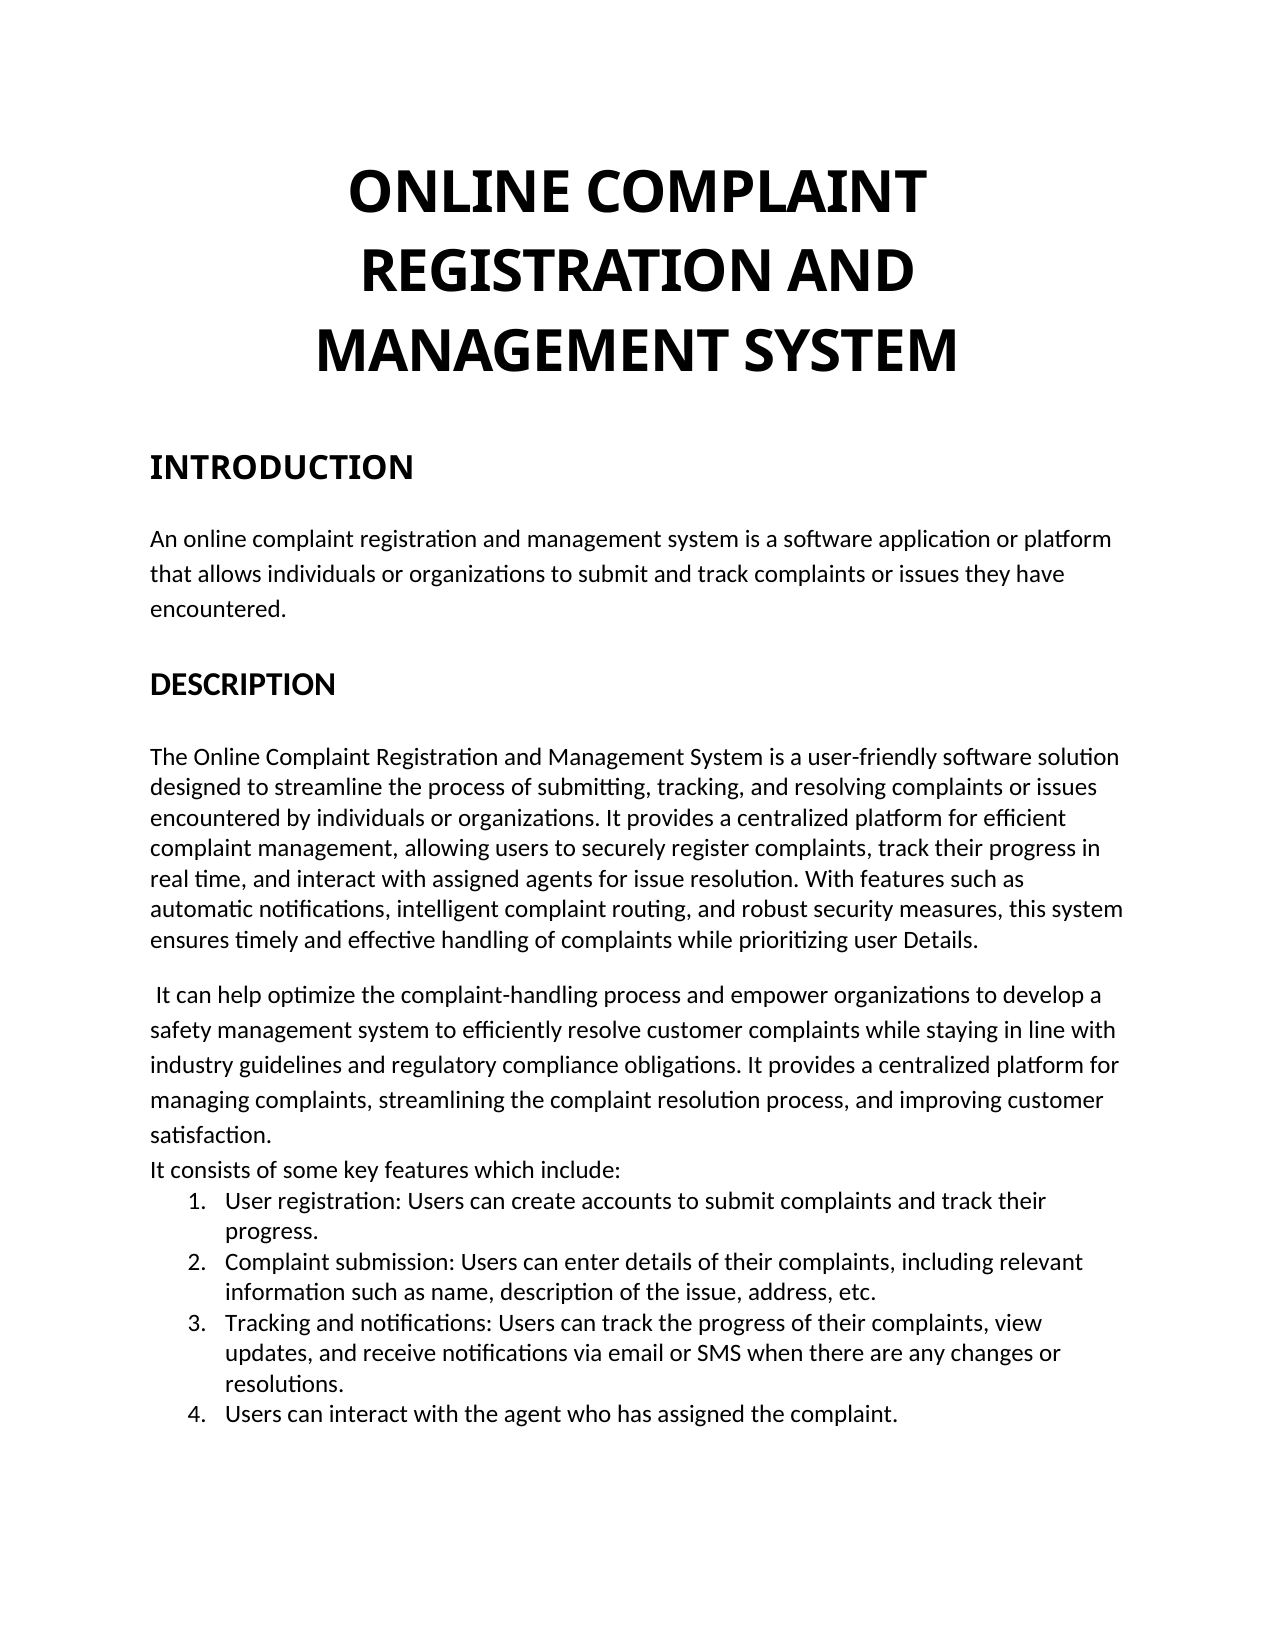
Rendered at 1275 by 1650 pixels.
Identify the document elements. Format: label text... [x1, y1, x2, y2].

list Users can interact with the agent who has assigned the complaint. [187, 1398, 1125, 1429]
title ONLINE COMPLAINT REGISTRATION AND MANAGEMENT SYSTEM [150, 150, 1125, 388]
text It consists of some key features which include: [150, 1154, 1125, 1185]
text It can help optimize the complaint-handling process and empower organizations to develop a safety management system to efficiently resolve customer complaints while staying in line with industry guidelines and regulatory compliance obligations. It provides a centralized platform for managing complaints, streamlining the complaint resolution process, and improving customer satisfaction. [150, 979, 1125, 1150]
text An online complaint registration and management system is a software application or platform that allows individuals or organizations to submit and track complaints or issues they have encountered. [150, 523, 1125, 624]
text DESCRIPTION [150, 663, 1125, 704]
subtitle INTRODUCTION [150, 444, 1125, 489]
text The Online Complaint Registration and Management System is a user-friendly software solution designed to streamline the process of submitting, tracking, and resolving complaints or issues encountered by individuals or organizations. It provides a centralized platform for efficient complaint management, allowing users to securely register complaints, track their progress in real time, and interact with assigned agents for issue resolution. With features such as automatic notifications, intelligent complaint routing, and robust security measures, this system ensures timely and effective handling of complaints while prioritizing user Details. [150, 741, 1125, 954]
list Complaint submission: Users can enter details of their complaints, including relevant information such as name, description of the issue, address, etc. [187, 1246, 1125, 1307]
list User registration: Users can create accounts to submit complaints and track their progress. [187, 1185, 1125, 1246]
list Tracking and notifications: Users can track the progress of their complaints, view updates, and receive notifications via email or SMS when there are any changes or resolutions. [187, 1307, 1125, 1398]
